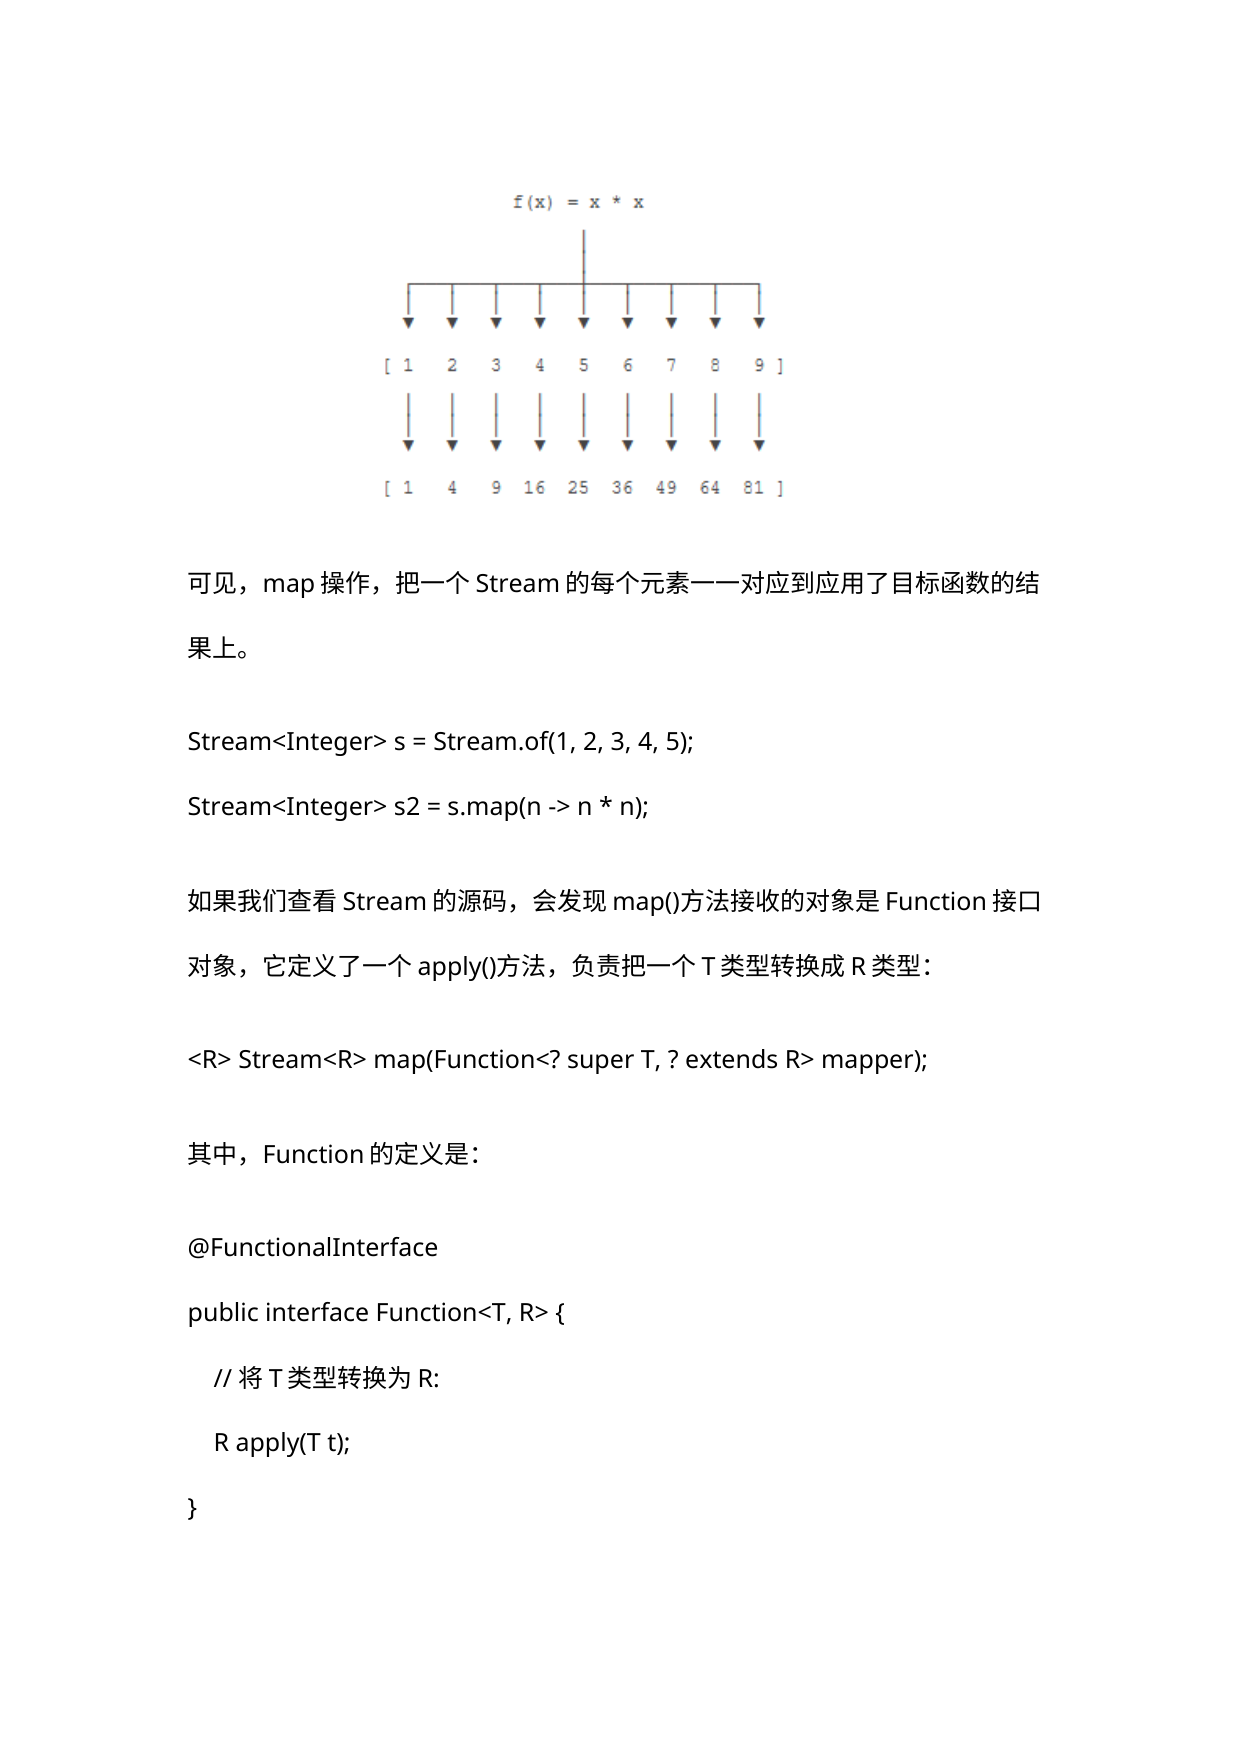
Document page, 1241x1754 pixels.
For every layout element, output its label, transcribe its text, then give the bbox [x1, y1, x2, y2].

text R apply(T t); [187, 1409, 1053, 1474]
text @FunctionalInterface [187, 1214, 1053, 1279]
picture [367, 162, 807, 519]
text 其中，Function的定义是： [187, 1120, 1053, 1185]
text 可见，map操作，把一个Stream的每个元素一一对应到应用了目标函数的结果上。 [187, 549, 1053, 679]
text <R> Stream<R> map(Function<? super T, ? extends R> mapper); [187, 1026, 1053, 1091]
text } [187, 1474, 1053, 1539]
text Stream<Integer> s = Stream.of(1, 2, 3, 4, 5); [187, 708, 1053, 773]
text Stream<Integer> s2 = s.map(n -> n * n); [187, 773, 1053, 838]
text 如果我们查看Stream的源码，会发现map()方法接收的对象是Function接口对象，它定义了一个apply()方法，负责把一个T类型转换成R类型： [187, 867, 1053, 997]
text public interface Function<T, R> { [187, 1279, 1053, 1344]
text // 将T类型转换为R: [187, 1344, 1053, 1409]
